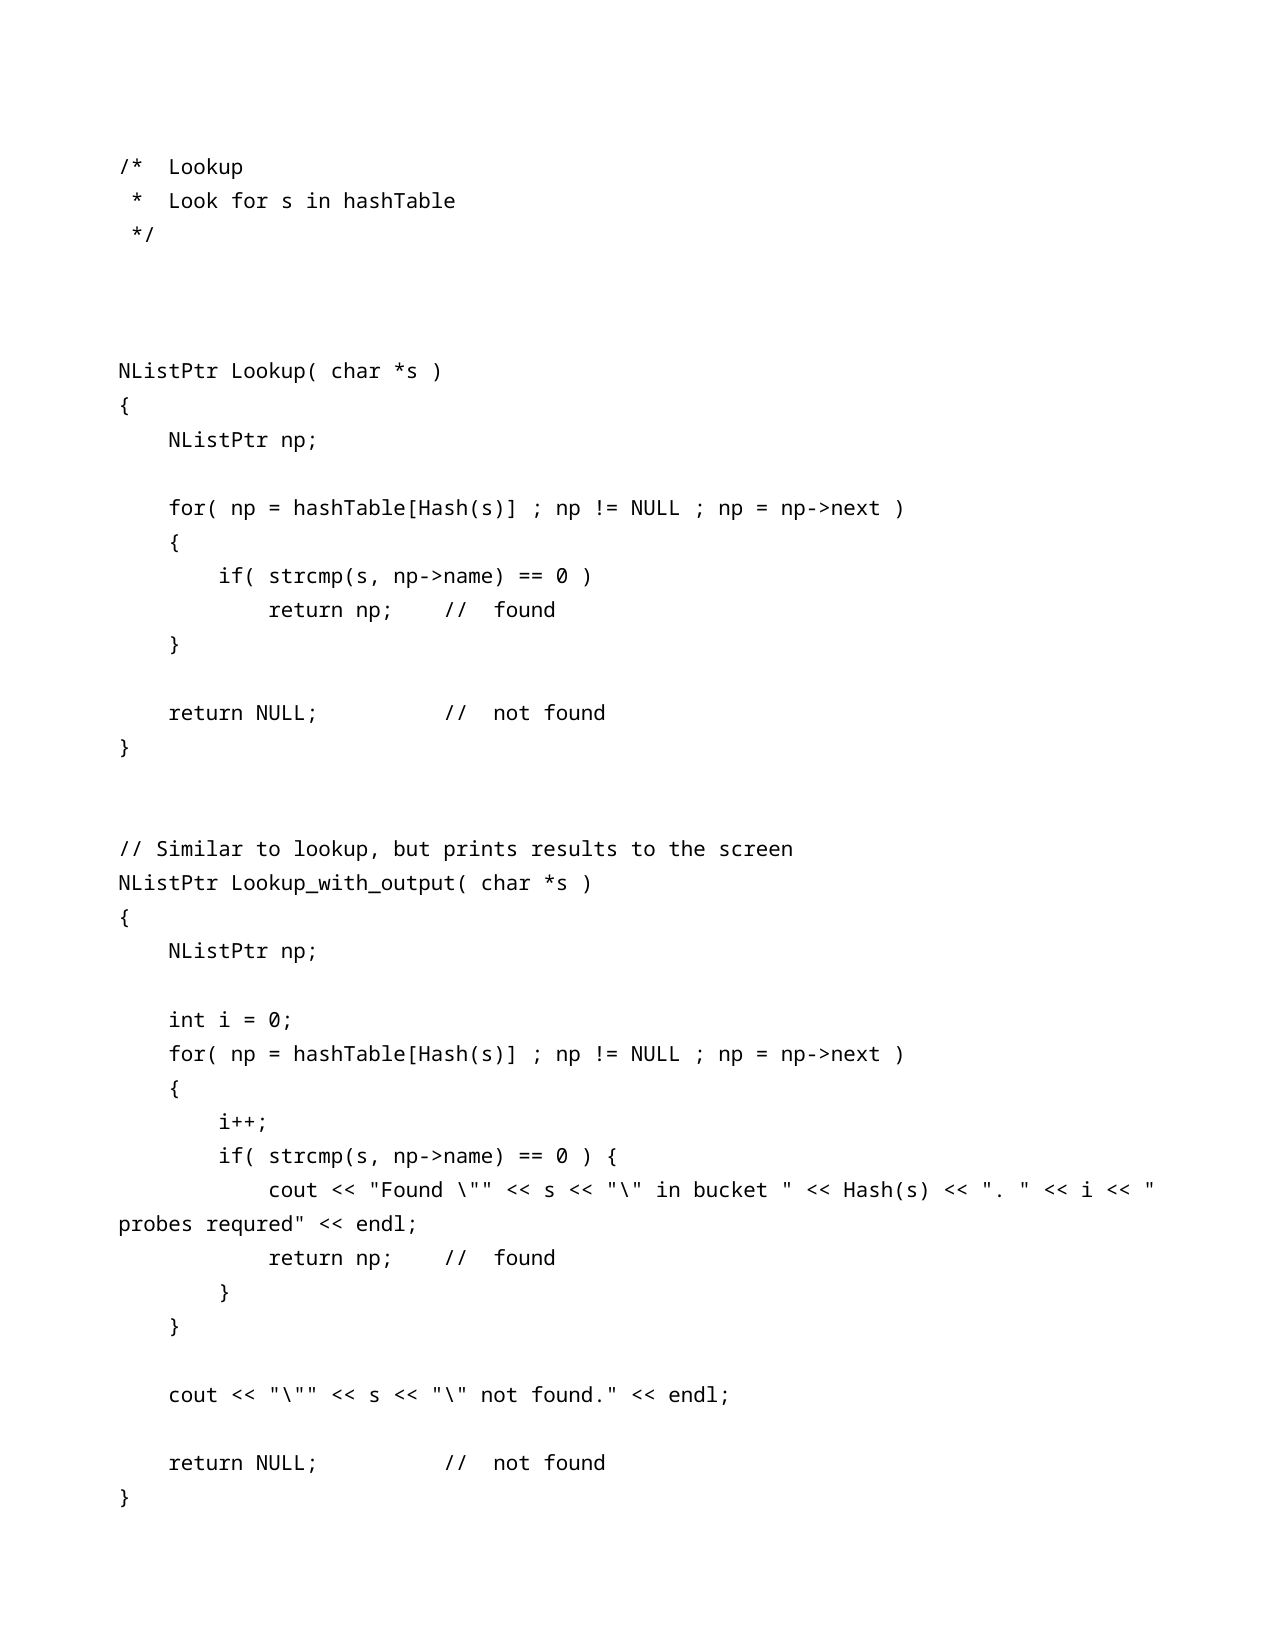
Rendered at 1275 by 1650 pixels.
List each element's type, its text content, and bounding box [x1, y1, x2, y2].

text } [118, 1482, 1157, 1511]
text return np; // found [118, 595, 1157, 624]
text } [118, 1277, 1157, 1306]
text /* Lookup [118, 152, 1157, 181]
text * Look for s in hashTable [118, 186, 1157, 215]
text NListPtr Lookup_with_output( char *s ) [118, 868, 1157, 897]
text return NULL; // not found [118, 698, 1157, 726]
text cout << "Found \"" << s << "\" in bucket " << Hash(s) << ". " << i << " probes requred" << endl; [118, 1175, 1157, 1238]
text } [118, 629, 1157, 658]
text int i = 0; [118, 1005, 1157, 1033]
text i++; [118, 1107, 1157, 1136]
text { [118, 902, 1157, 931]
text NListPtr Lookup( char *s ) [118, 357, 1157, 385]
text for( np = hashTable[Hash(s)] ; np != NULL ; np = np->next ) [118, 493, 1157, 522]
text // Similar to lookup, but prints results to the screen [118, 834, 1157, 863]
text for( np = hashTable[Hash(s)] ; np != NULL ; np = np->next ) [118, 1039, 1157, 1067]
text { [118, 391, 1157, 419]
text } [118, 1312, 1157, 1340]
text NListPtr np; [118, 425, 1157, 453]
text { [118, 527, 1157, 556]
text return NULL; // not found [118, 1448, 1157, 1477]
text NListPtr np; [118, 936, 1157, 965]
text cout << "\"" << s << "\" not found." << endl; [118, 1380, 1157, 1408]
text if( strcmp(s, np->name) == 0 ) [118, 561, 1157, 590]
text */ [118, 220, 1157, 249]
text } [118, 732, 1157, 761]
text return np; // found [118, 1243, 1157, 1272]
text if( strcmp(s, np->name) == 0 ) { [118, 1141, 1157, 1170]
text { [118, 1073, 1157, 1102]
